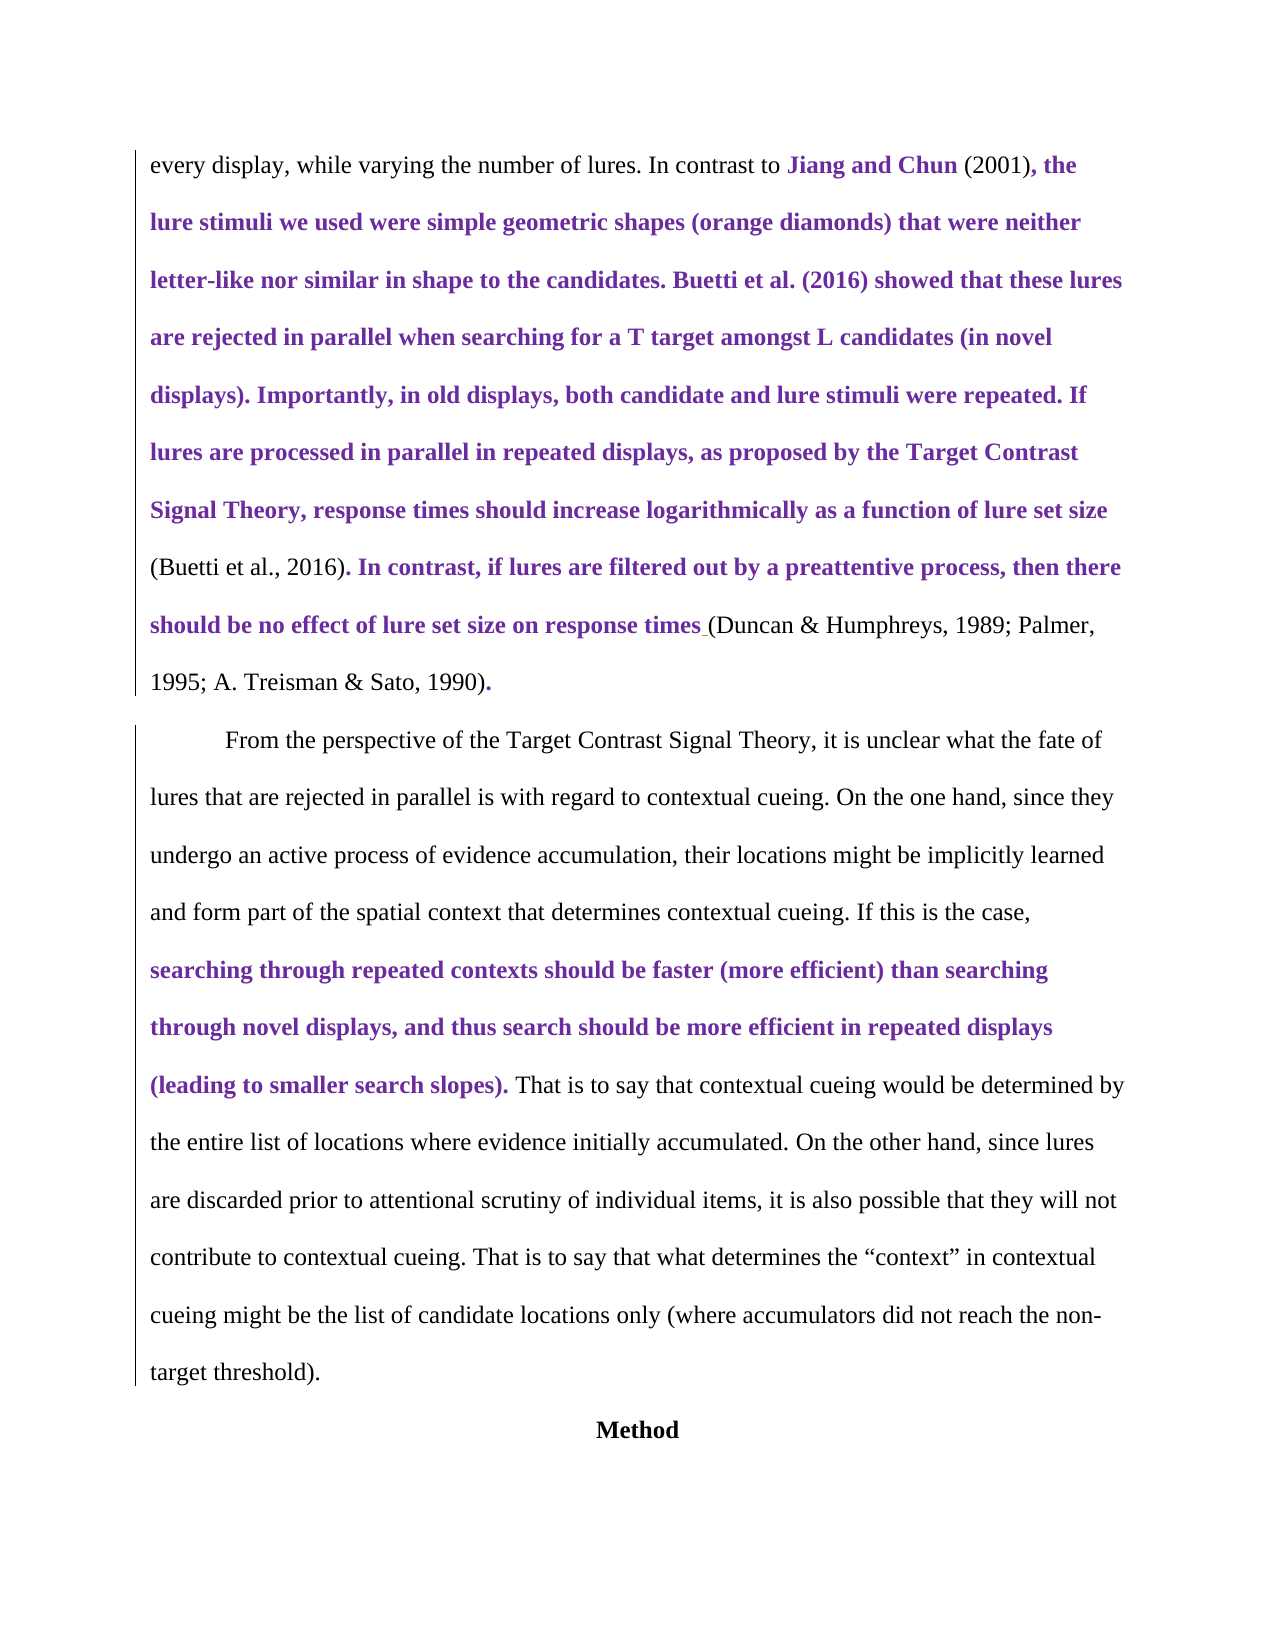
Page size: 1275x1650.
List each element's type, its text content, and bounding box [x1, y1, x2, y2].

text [150, 150, 1125, 696]
text Method [150, 1415, 1125, 1444]
text From the perspective of the Target Contrast Signal Theory, it is unclear what the fate of lures that are rejected in parallel is with regard to contextual cueing. On the one hand, since they undergo an active process of evidence accumulation, their locations might be implicitly learned and form part of the spatial context that determines contextual cueing. If this is the case, searching through repeated contexts should be faster (more efficient) than searching through novel displays, and thus search should be more efficient in repeated displays (leading to smaller search slopes). That is to say that contextual cueing would be determined by the entire list of locations where evidence initially accumulated. On the other hand, since lures are discarded prior to attentional scrutiny of individual items, it is also possible that they will not contribute to contextual cueing. That is to say that what determines the “context” in contextual cueing might be the list of candidate locations only (where accumulators did not reach the non-target threshold). [150, 725, 1125, 1386]
